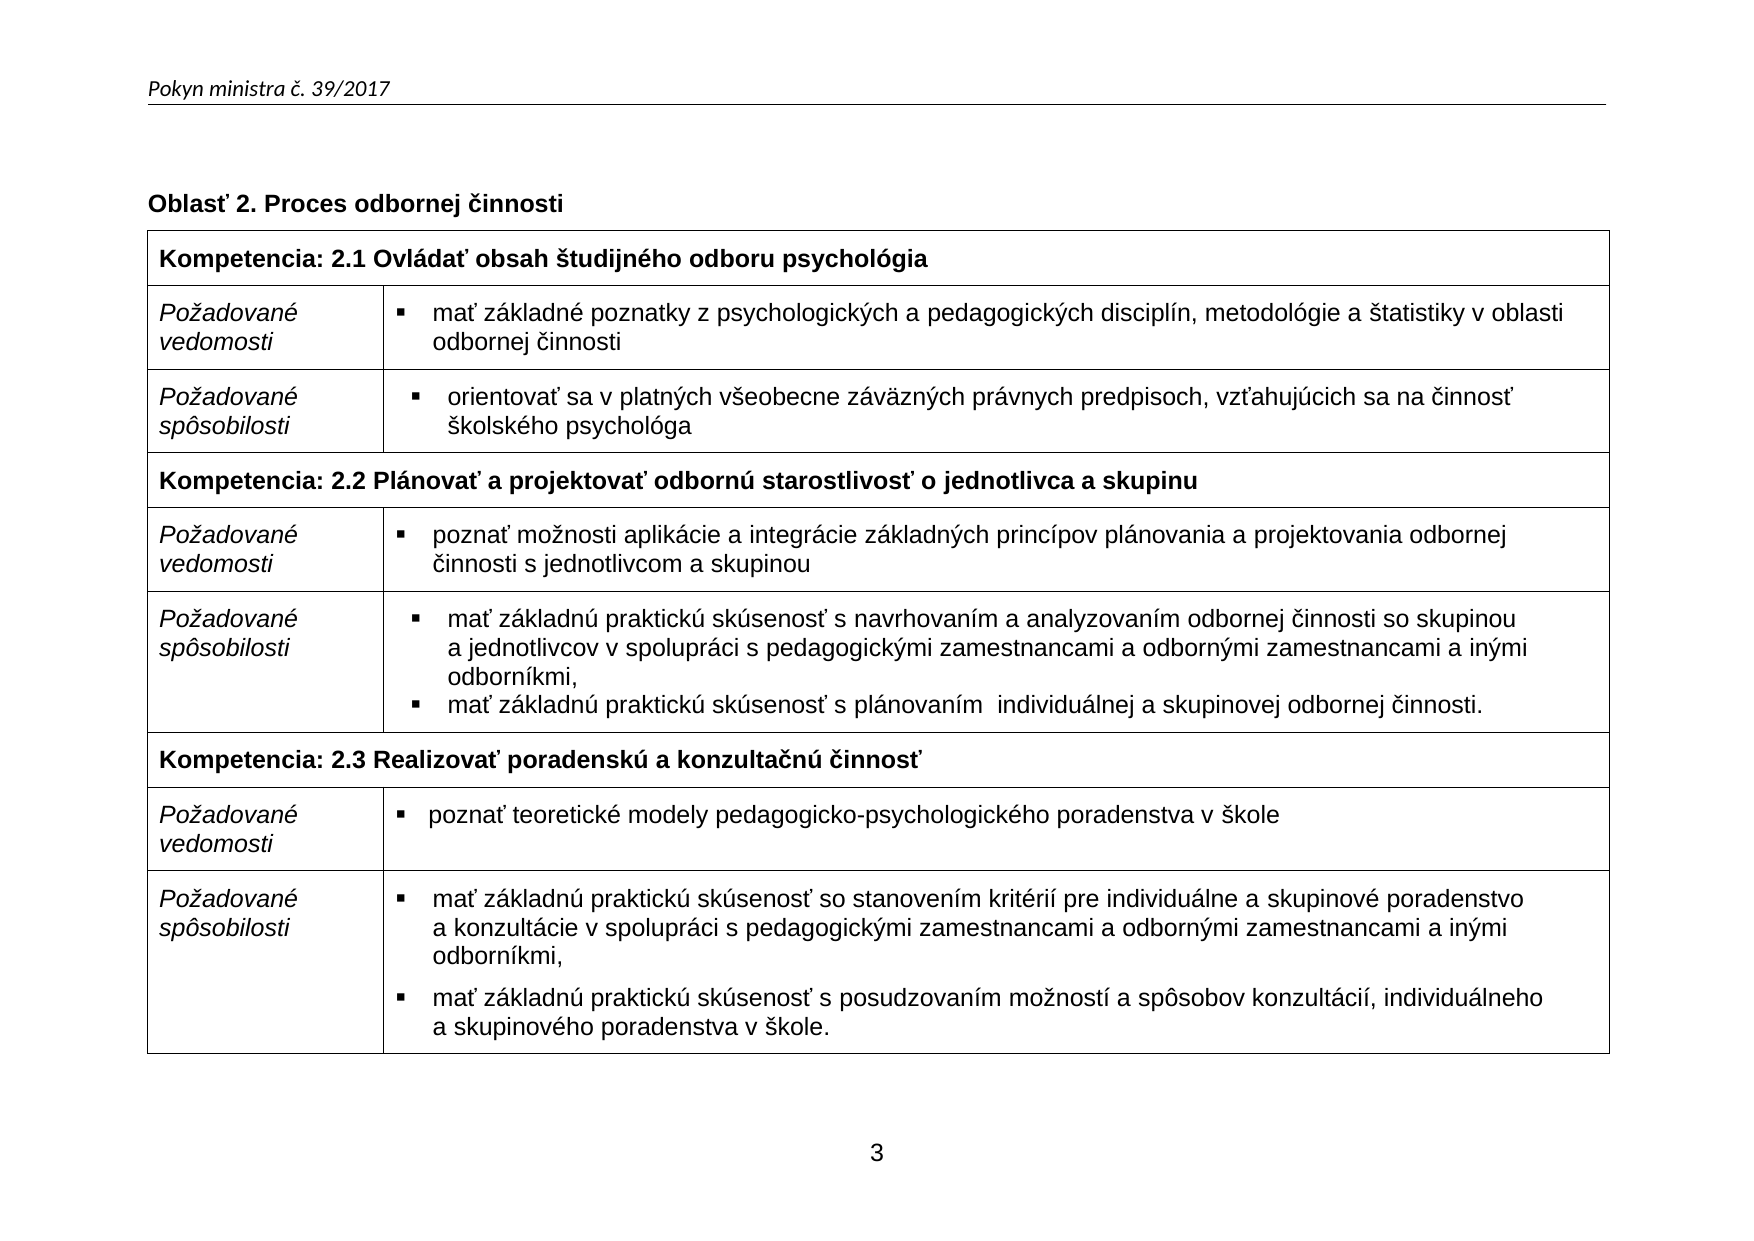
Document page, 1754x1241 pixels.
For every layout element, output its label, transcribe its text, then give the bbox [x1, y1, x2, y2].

table_cell mať základnú praktickú skúsenosť s navrhovaním a analyzovaním odbornej činnosti so skupinou a jednotlivcov v spolupráci s pedagogickými zamestnancami a odbornými zamestnancami a inými odborníkmi, mať základnú praktickú skúsenosť s plánovaním individuálnej a skupinovej odbornej činnosti. [384, 592, 1609, 732]
table_header Kompetencia: 2.1 Ovládať obsah študijného odboru psychológia [148, 231, 1609, 285]
table_cell Kompetencia: 2.3 Realizovať poradenskú a konzultačnú činnosť [148, 733, 1609, 787]
table_cell mať základné poznatky z psychologických a pedagogických disciplín, metodológie a štatistiky v oblasti odbornej činnosti [384, 286, 1609, 368]
table_cell Kompetencia: 2.2 Plánovať a projektovať odbornú starostlivosť o jednotlivca a skupinu [148, 453, 1609, 507]
table_cell mať základnú praktickú skúsenosť so stanovením kritérií pre individuálne a skupinové poradenstvo a konzultácie v spolupráci s pedagogickými zamestnancami a odbornými zamestnancami a inými odborníkmi, mať základnú praktickú skúsenosť s posudzovaním možností a spôsobov konzultácií, individuálneho a skupinového poradenstva v škole. [384, 871, 1609, 1053]
table_cell Požadované vedomosti [148, 286, 383, 368]
table_cell Požadované spôsobilosti [148, 871, 383, 1053]
table_cell Požadované vedomosti [148, 788, 383, 870]
table_cell orientovať sa v platných všeobecne záväzných právnych predpisoch, vzťahujúcich sa na činnosť školského psychológa [384, 370, 1609, 452]
table_cell Požadované vedomosti [148, 508, 383, 591]
table_cell poznať možnosti aplikácie a integrácie základných princípov plánovania a projektovania odbornej činnosti s jednotlivcom a skupinou [384, 508, 1609, 591]
table_cell poznať teoretické modely pedagogicko-psychologického poradenstva v škole [384, 788, 1609, 870]
table_cell Požadované spôsobilosti [148, 370, 383, 452]
text Oblasť 2. Proces odbornej činnosti [148, 189, 1606, 218]
table_cell Požadované spôsobilosti [148, 592, 383, 732]
